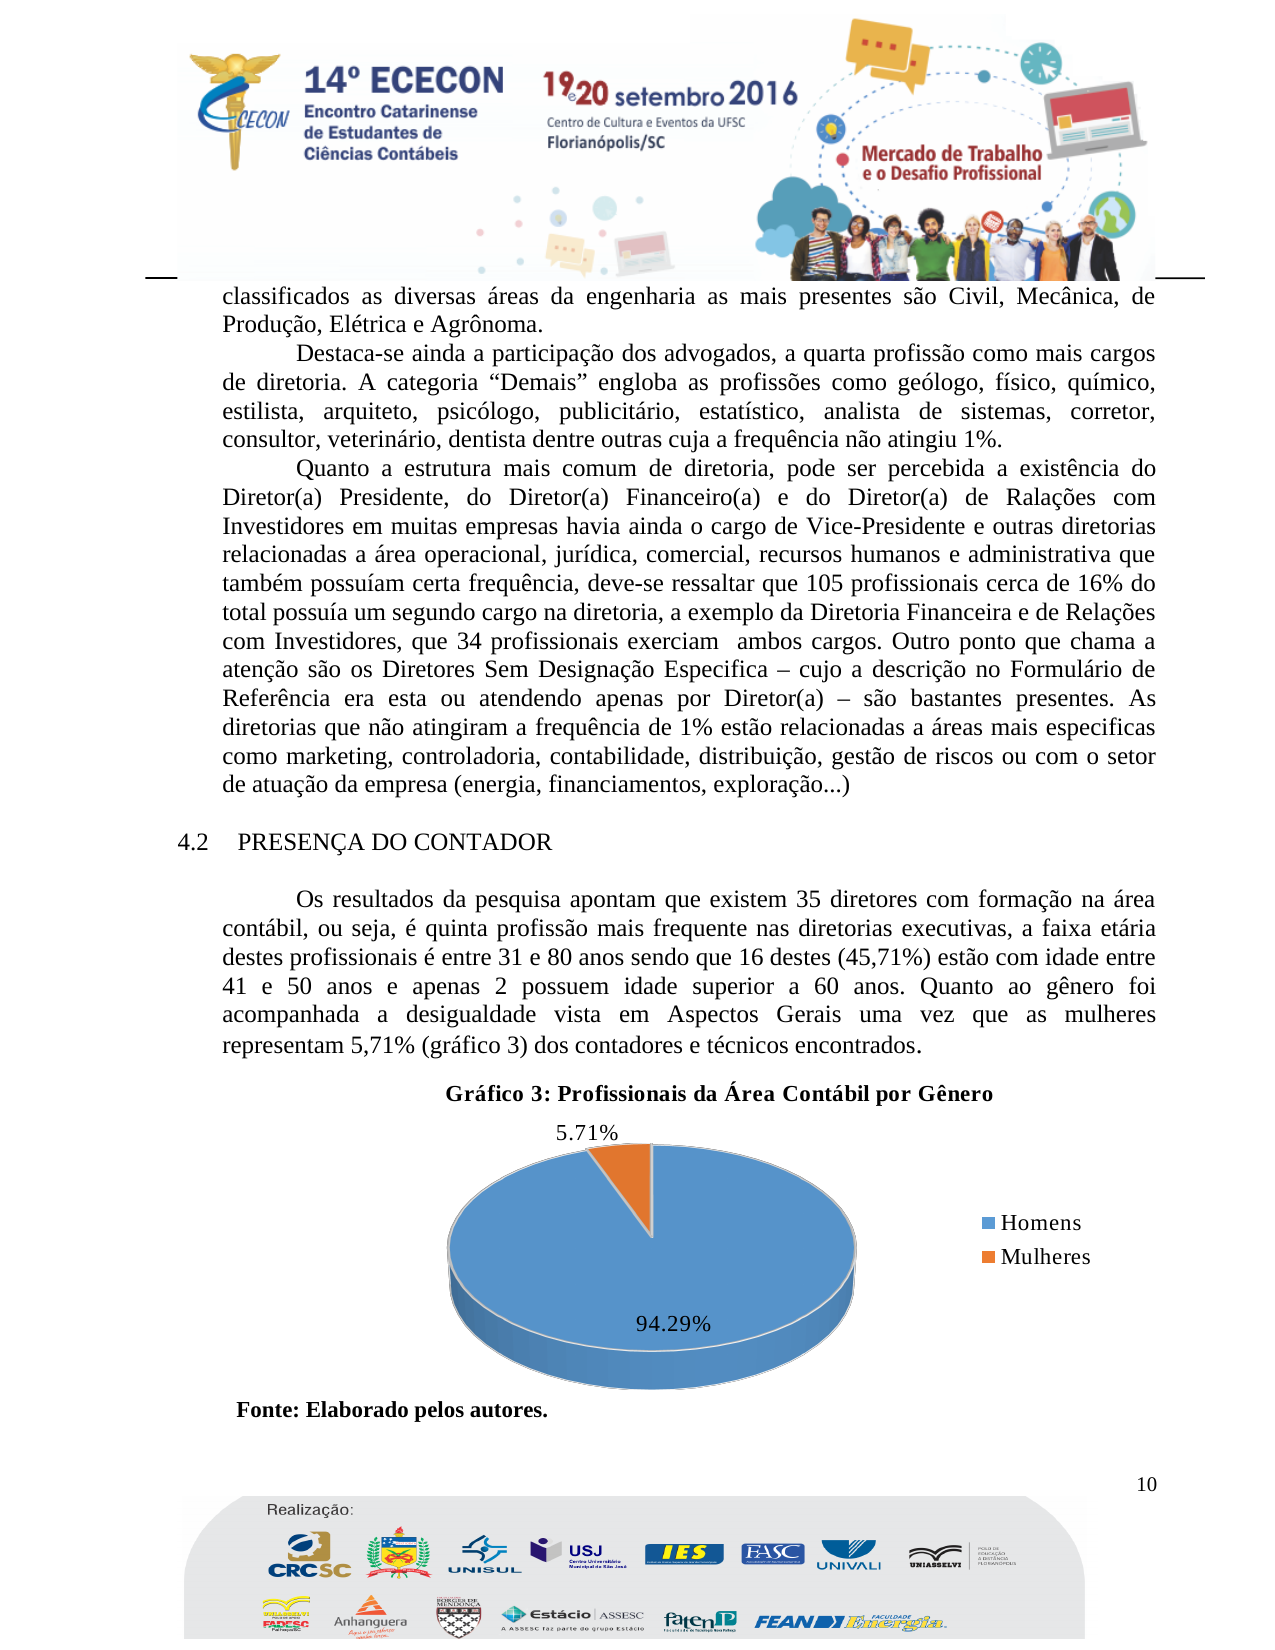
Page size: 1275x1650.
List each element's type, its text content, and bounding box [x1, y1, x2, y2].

picture [177, 14, 1156, 281]
text Os resultados da pesquisa apontam que existem 35 diretores com formação na área contábil, ou seja, é quinta profissão mais frequente nas diretorias executivas, a faixa etária destes profissionais é entre 31 e 80 anos sendo que 16 destes (45,71%) estão com idade entre 41 e 50 anos e apenas 2 possuem idade superior a 60 anos. Quanto ao gênero foi acompanhada a desigualdade vista em Aspectos Gerais uma vez que as mulheres representam 5,71% (gráfico 3) dos contadores e técnicos encontrados. [222, 884, 1157, 1059]
subtitle PRESENÇA DO CONTADOR [177, 827, 1157, 856]
picture [177, 1496, 1098, 1639]
text Fonte: Elaborado pelos autores. [177, 1396, 1157, 1422]
text Quanto a estrutura mais comum de diretoria, pode ser percebida a existência do Diretor(a) Presidente, do Diretor(a) Financeiro(a) e do Diretor(a) de Ralações com Investidores em muitas empresas havia ainda o cargo de Vice-Presidente e outras diretorias relacionadas a área operacional, jurídica, comercial, recursos humanos e administrativa que também possuíam certa frequência, deve-se ressaltar que 105 profissionais cerca de 16% do total possuía um segundo cargo na diretoria, a exemplo da Diretoria Financeira e de Relações com Investidores, que 34 profissionais exerciam ambos cargos. Outro ponto que chama a atenção são os Diretores Sem Designação Especifica – cujo a descrição no Formulário de Referência era esta ou atendendo apenas por Diretor(a) – são bastantes presentes. As diretorias que não atingiram a frequência de 1% estão relacionadas a áreas mais especificas como marketing, controladoria, contabilidade, distribuição, gestão de riscos ou com o setor de atuação da empresa (energia, financiamentos, exploração...) [222, 453, 1157, 798]
text Destaca-se ainda a participação dos advogados, a quarta profissão como mais cargos de diretoria. A categoria “Demais” engloba as profissões como geólogo, físico, químico, estilista, arquiteto, psicólogo, publicitário, estatístico, analista de sistemas, corretor, consultor, veterinário, dentista dentre outras cuja a frequência não atingiu 1%. [222, 338, 1157, 453]
